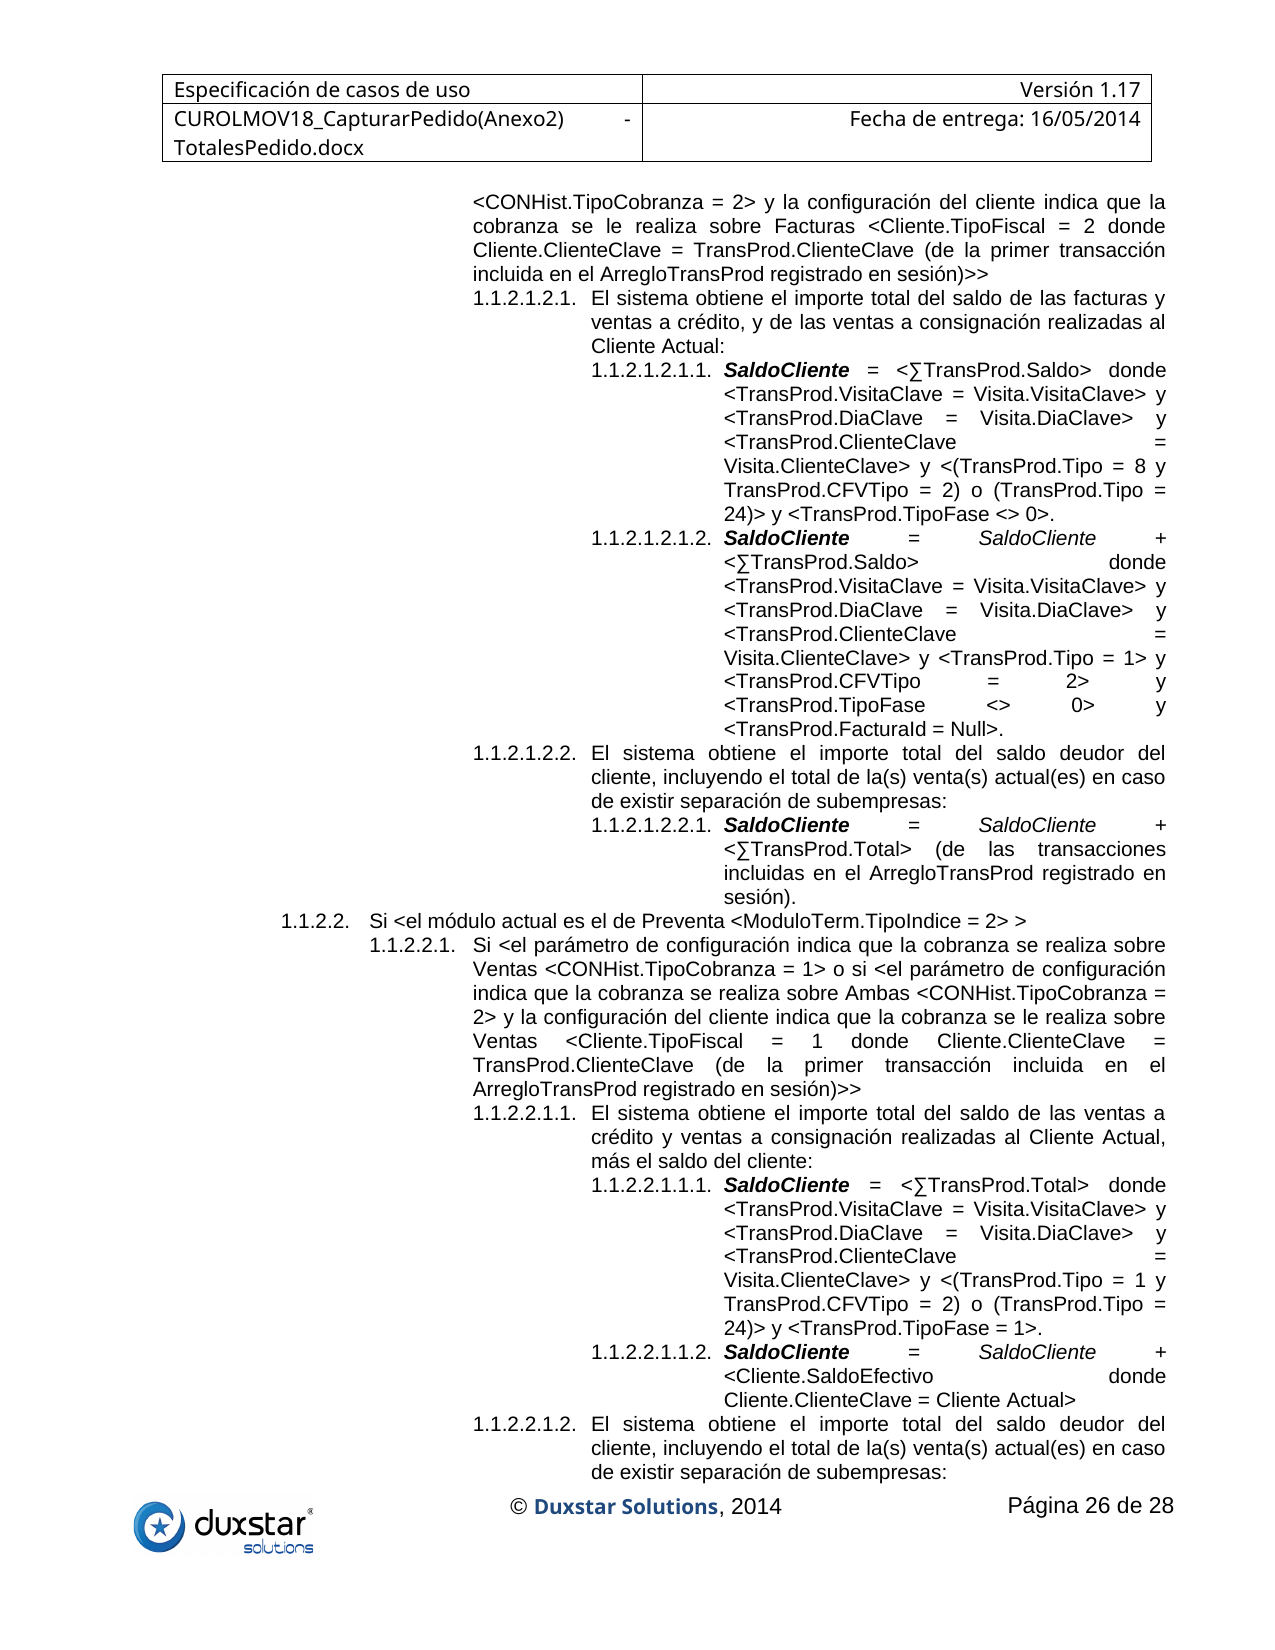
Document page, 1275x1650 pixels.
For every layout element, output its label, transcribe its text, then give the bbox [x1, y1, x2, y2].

list SaldoCliente = SaldoCliente + <∑TransProd.Saldo> donde <TransProd.VisitaClave = Visita.VisitaClave> y <TransProd.DiaClave = Visita.DiaClave> y <TransProd.ClienteClave = Visita.ClienteClave> y <TransProd.Tipo = 1> y <TransProd.CFVTipo = 2> y <TransProd.TipoFase <> 0> y <TransProd.FacturaId = Null>. [591, 526, 1167, 741]
list El sistema obtiene el importe total del saldo de las ventas a crédito y ventas a consignación realizadas al Cliente Actual, más el saldo del cliente: [473, 1101, 1167, 1172]
list Si <el módulo actual es el de Preventa <ModuloTerm.TipoIndice = 2> > [281, 909, 1167, 933]
list Si <el parámetro de configuración indica que la cobranza se realiza sobre Ventas <CONHist.TipoCobranza = 1> o si <el parámetro de configuración indica que la cobranza se realiza sobre Ambas <CONHist.TipoCobranza = 2> y la configuración del cliente indica que la cobranza se le realiza sobre Ventas <Cliente.TipoFiscal = 1 donde Cliente.ClienteClave = TransProd.ClienteClave (de la primer transacción incluida en el ArregloTransProd registrado en sesión)>> [369, 933, 1167, 1101]
list El sistema obtiene el importe total del saldo de las facturas y ventas a crédito, y de las ventas a consignación realizadas al Cliente Actual: [473, 286, 1167, 358]
list El sistema obtiene el importe total del saldo deudor del cliente, incluyendo el total de la(s) venta(s) actual(es) en caso de existir separación de subempresas: [473, 1412, 1167, 1484]
list SaldoCliente = <∑TransProd.Saldo> donde <TransProd.VisitaClave = Visita.VisitaClave> y <TransProd.DiaClave = Visita.DiaClave> y <TransProd.ClienteClave = Visita.ClienteClave> y <(TransProd.Tipo = 8 y TransProd.CFVTipo = 2) o (TransProd.Tipo = 24)> y <TransProd.TipoFase <> 0>. [591, 358, 1167, 526]
list SaldoCliente = SaldoCliente + <∑TransProd.Total> (de las transacciones incluidas en el ArregloTransProd registrado en sesión). [591, 813, 1167, 909]
list SaldoCliente = <∑TransProd.Total> donde <TransProd.VisitaClave = Visita.VisitaClave> y <TransProd.DiaClave = Visita.DiaClave> y <TransProd.ClienteClave = Visita.ClienteClave> y <(TransProd.Tipo = 1 y TransProd.CFVTipo = 2) o (TransProd.Tipo = 24)> y <TransProd.TipoFase = 1>. [591, 1172, 1167, 1340]
list SaldoCliente = SaldoCliente + <Cliente.SaldoEfectivo donde Cliente.ClienteClave = Cliente Actual> [591, 1340, 1167, 1412]
picture [133, 1492, 314, 1557]
list El sistema obtiene el importe total del saldo deudor del cliente, incluyendo el total de la(s) venta(s) actual(es) en caso de existir separación de subempresas: [473, 741, 1167, 813]
